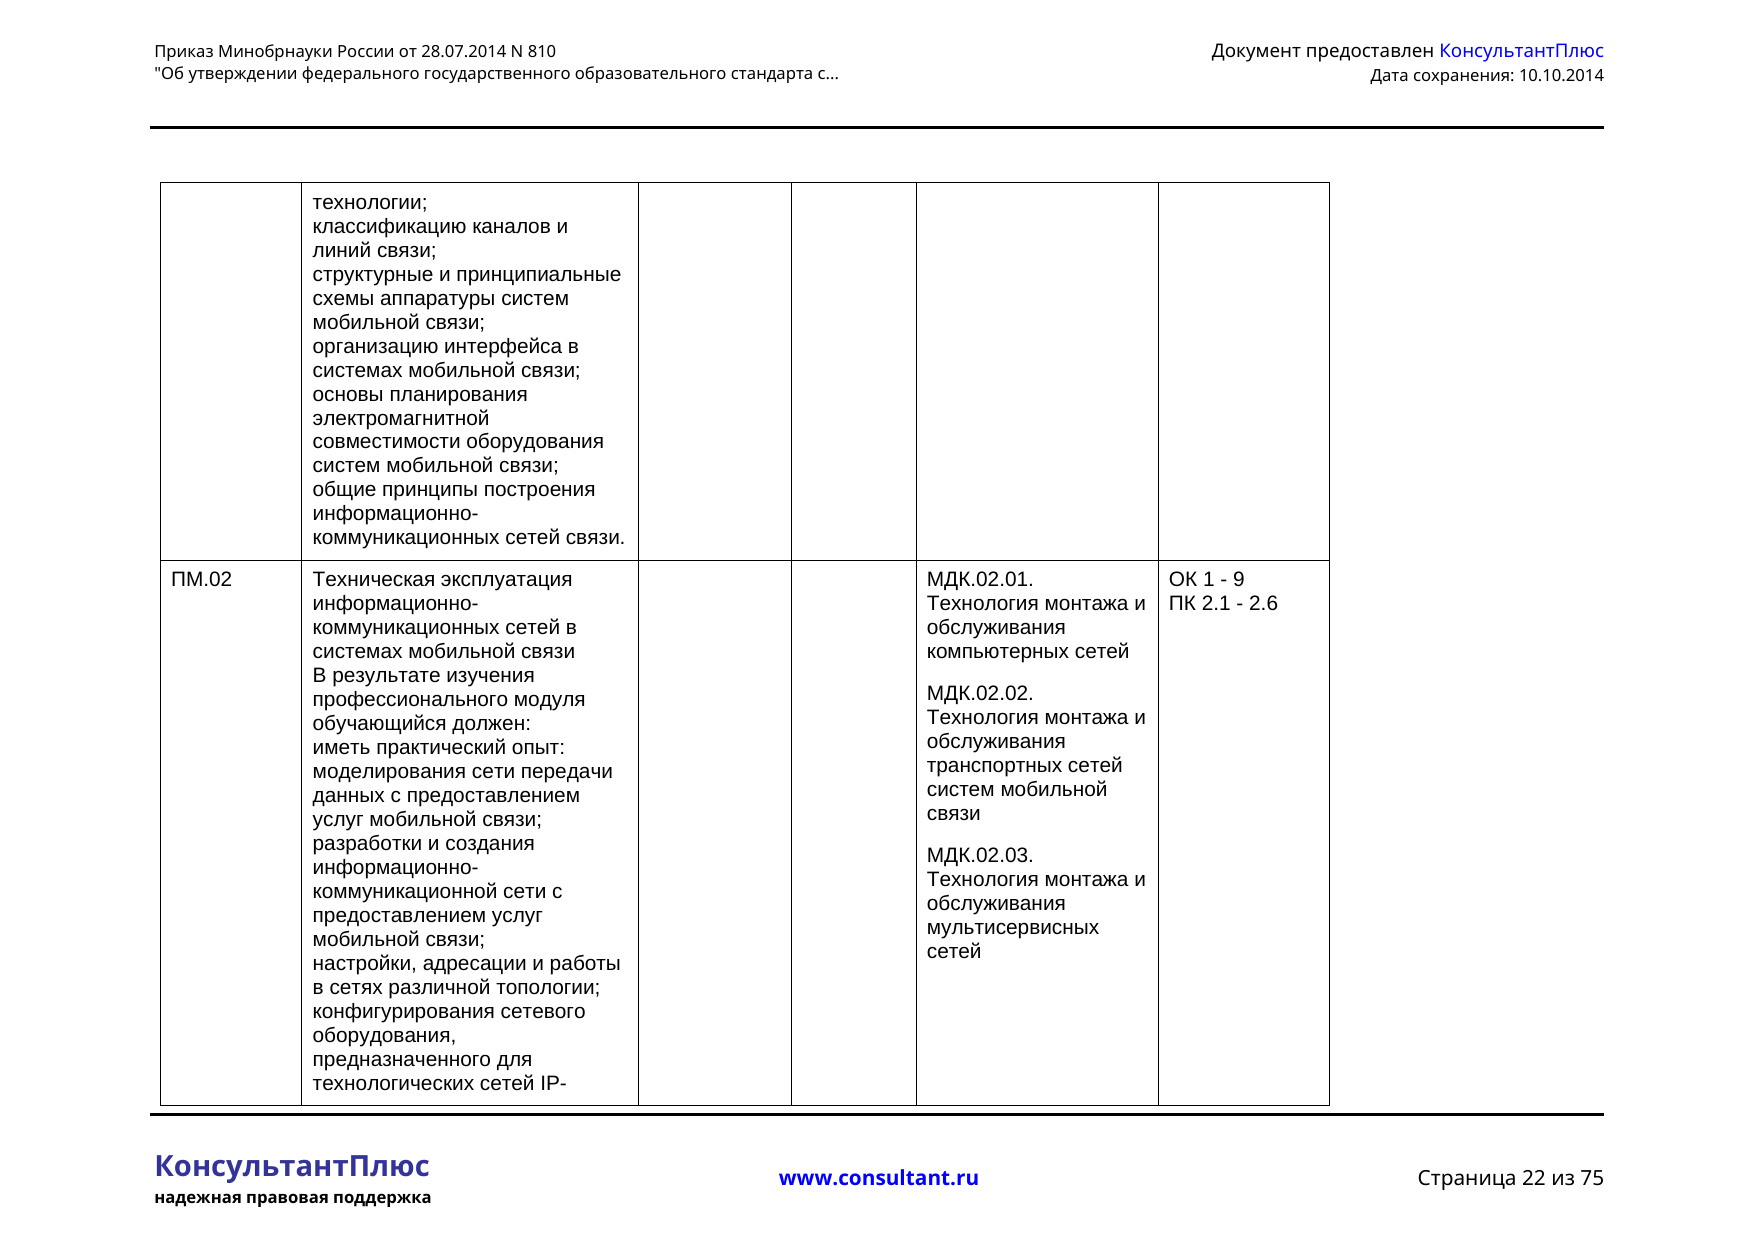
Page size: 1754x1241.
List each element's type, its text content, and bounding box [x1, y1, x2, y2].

table_cell [639, 561, 791, 1105]
table_cell ПМ.02 [161, 561, 301, 1105]
table_cell МДК.02.02. Технология монтажа и обслуживания транспортных сетей систем мобильной связи [917, 674, 1158, 836]
table_cell МДК.02.01. Технология монтажа и обслуживания компьютерных сетей [917, 561, 1158, 674]
table_cell [792, 561, 916, 1105]
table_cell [917, 836, 1158, 1105]
table_cell ОК 1 - 9 ПК 2.1 - 2.6 [1159, 561, 1329, 1105]
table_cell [917, 183, 1158, 560]
